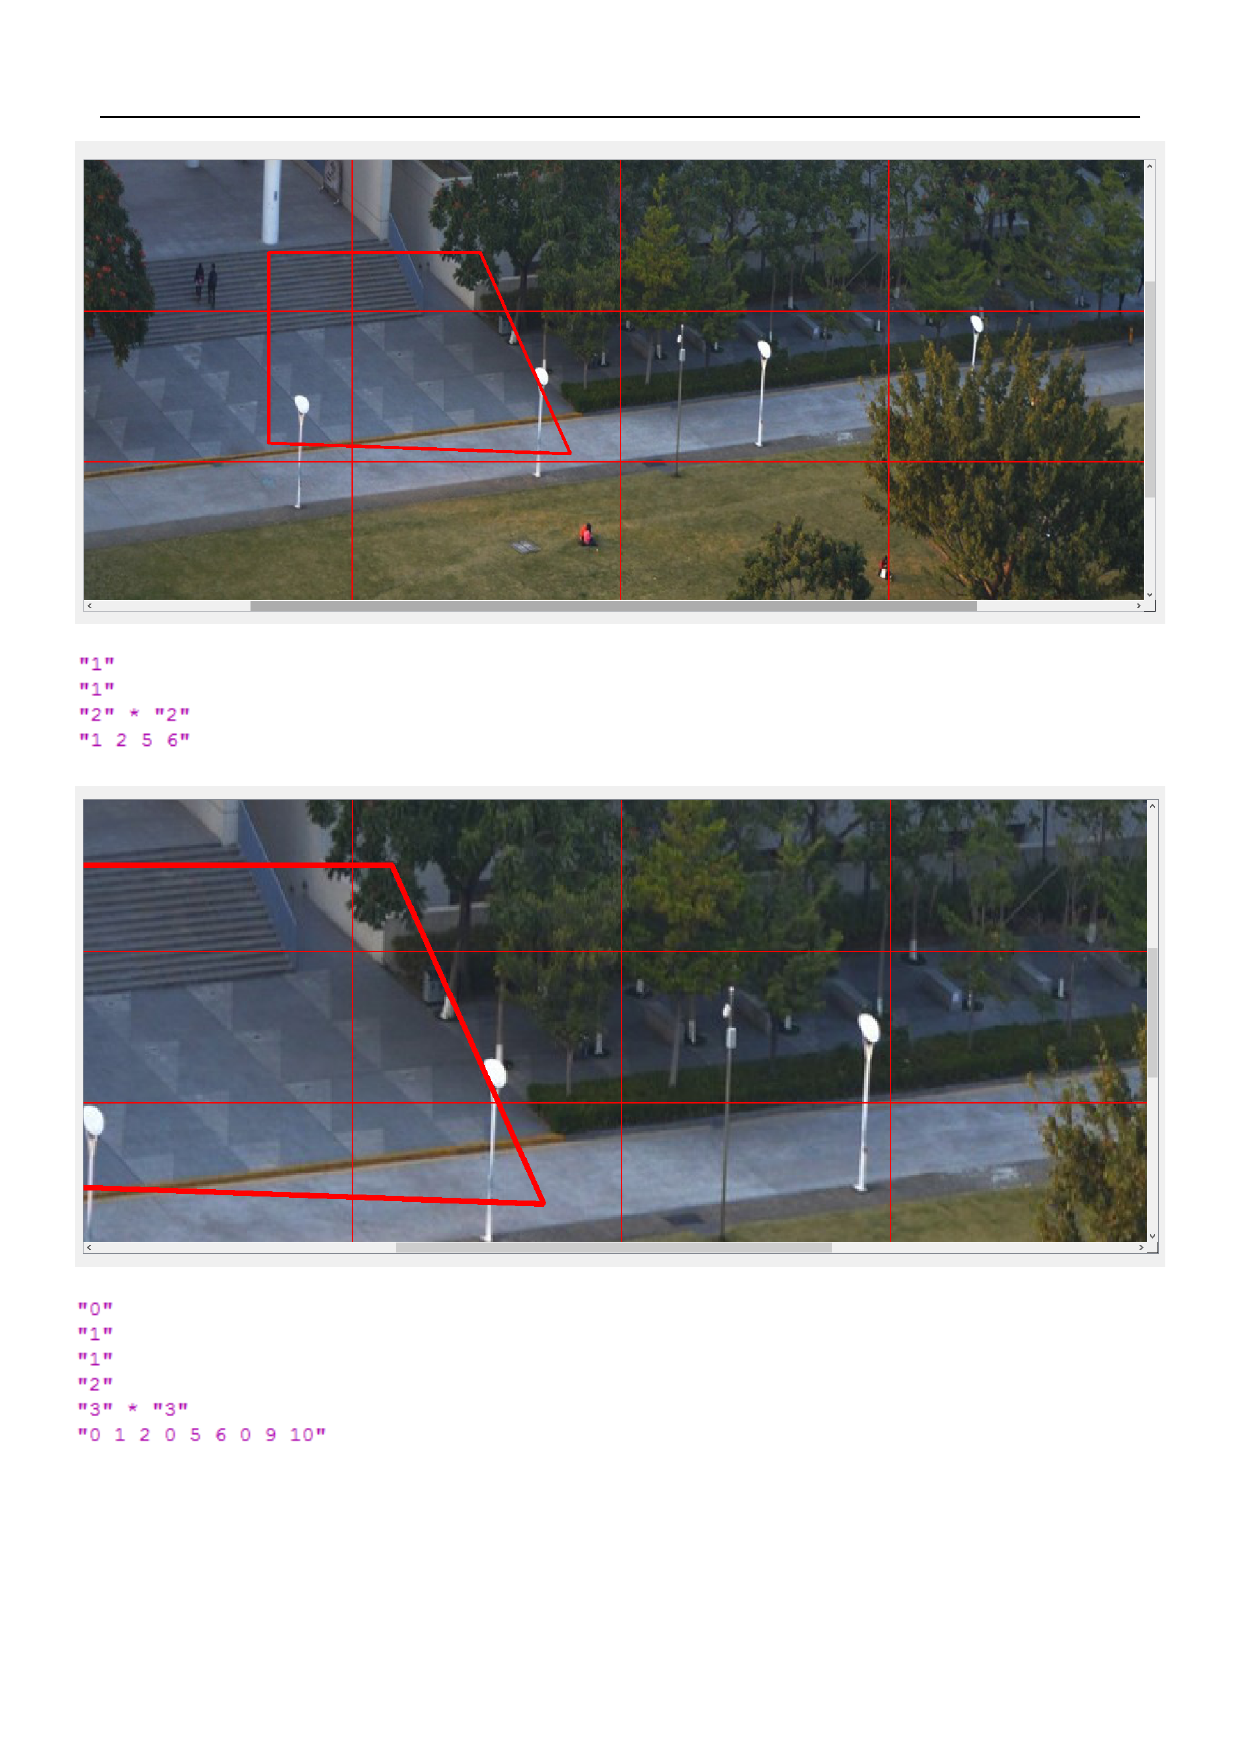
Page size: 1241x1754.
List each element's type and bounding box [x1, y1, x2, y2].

picture [75, 650, 210, 756]
picture [75, 141, 1166, 624]
picture [75, 786, 1166, 1267]
picture [75, 1296, 346, 1449]
